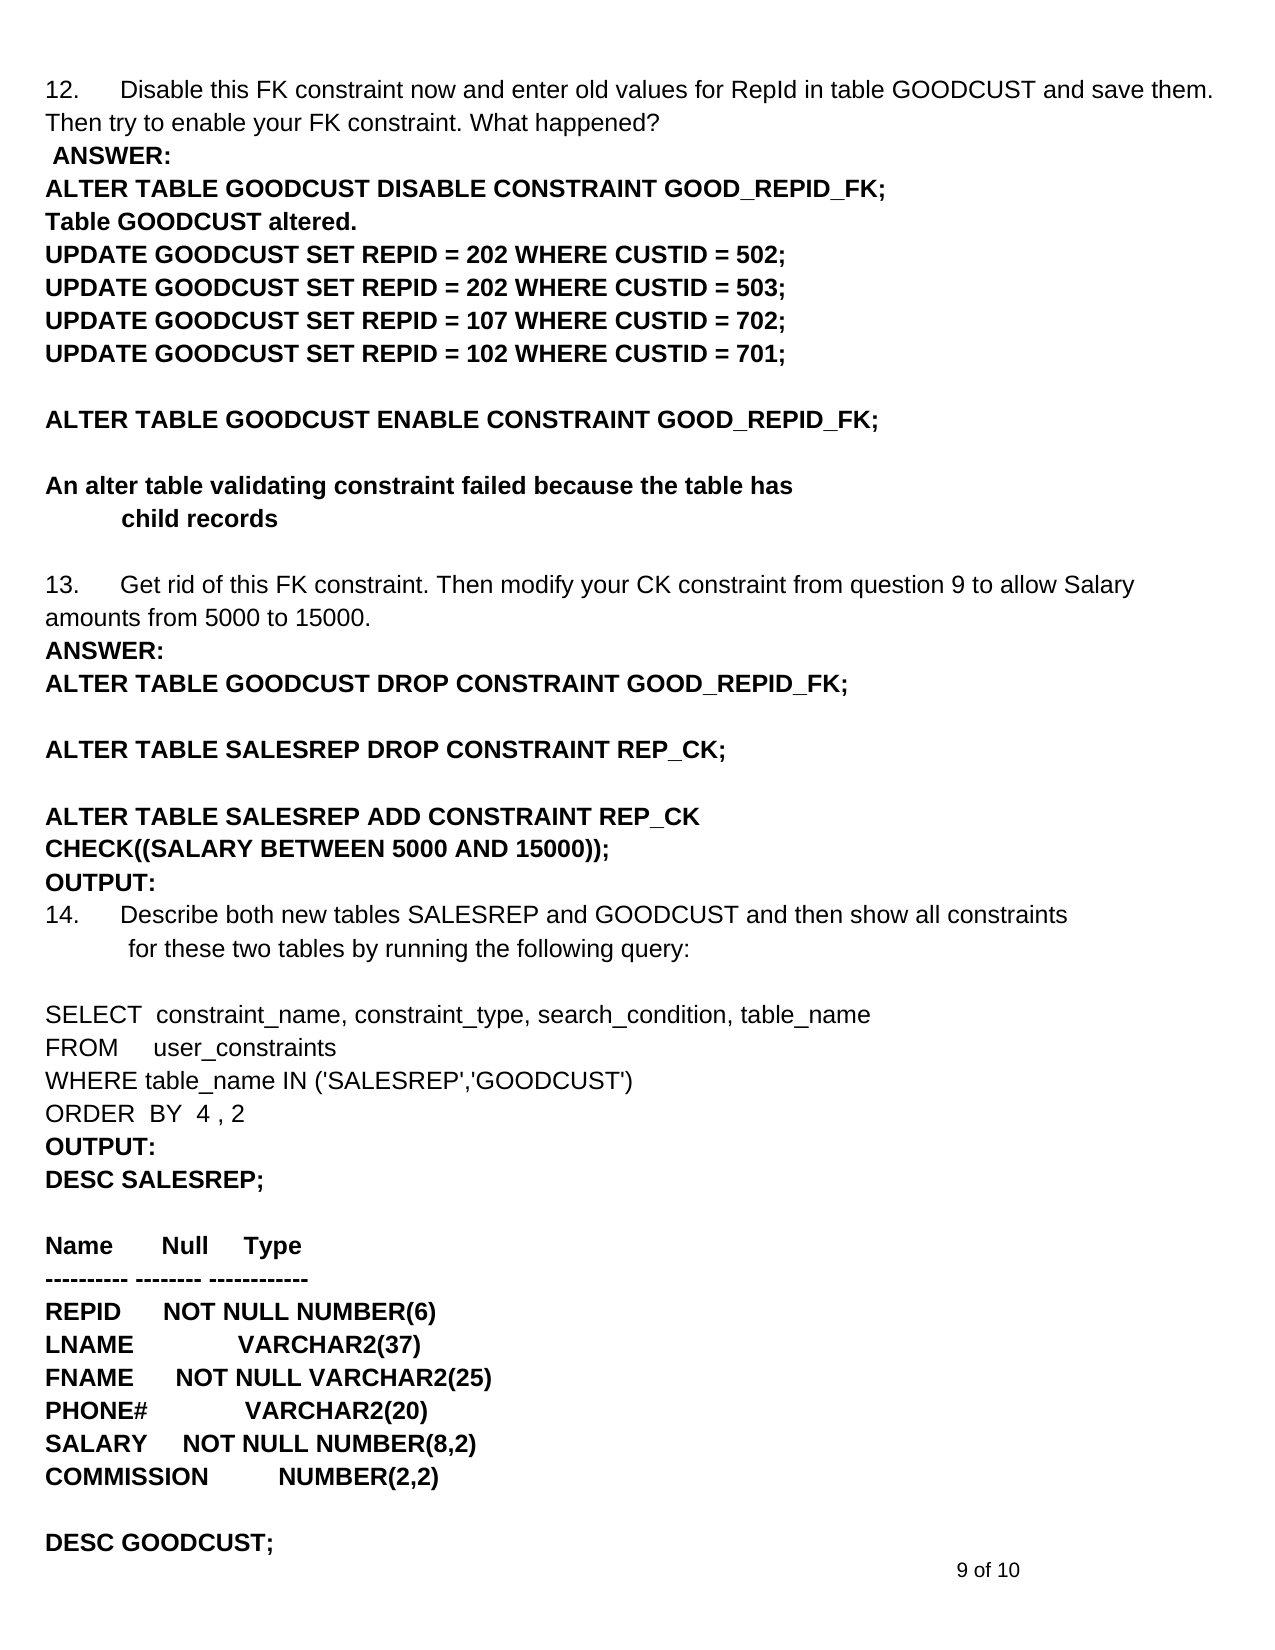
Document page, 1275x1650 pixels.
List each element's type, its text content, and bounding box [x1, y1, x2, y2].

text OUTPUT: [45, 1132, 1230, 1160]
text SELECT constraint_name, constraint_type, search_condition, table_name [45, 999, 1230, 1028]
text FROM user_constraints [45, 1033, 1230, 1061]
text UPDATE GOODCUST SET REPID = 202 WHERE CUSTID = 502; [45, 240, 1230, 269]
text child records [45, 504, 1230, 533]
text UPDATE GOODCUST SET REPID = 107 WHERE CUSTID = 702; [45, 306, 1230, 335]
text ALTER TABLE GOODCUST DROP CONSTRAINT GOOD_REPID_FK; [45, 669, 1230, 698]
text OUTPUT: [45, 867, 1230, 896]
text ALTER TABLE SALESREP DROP CONSTRAINT REP_CK; [45, 735, 1230, 764]
text 12. Disable this FK constraint now and enter old values for RepId in table GOODCUST and save them. Then try to enable your FK constraint. What happened? [45, 75, 1230, 137]
text ALTER TABLE SALESREP ADD CONSTRAINT REP_CK [45, 801, 1230, 830]
text DESC SALESREP; [45, 1165, 1230, 1193]
text 13. Get rid of this FK constraint. Then modify your CK constraint from question 9 to allow Salary amounts from 5000 to 15000. [45, 570, 1230, 632]
text for these two tables by running the following query: [45, 933, 1230, 962]
text FNAME NOT NULL VARCHAR2(25) [45, 1363, 1230, 1392]
text ANSWER: [45, 636, 1230, 665]
text Table GOODCUST altered. [45, 207, 1230, 236]
text ALTER TABLE GOODCUST ENABLE CONSTRAINT GOOD_REPID_FK; [45, 405, 1230, 434]
text WHERE table_name IN ('SALESREP','GOODCUST') [45, 1066, 1230, 1094]
text REPID NOT NULL NUMBER(6) [45, 1297, 1230, 1326]
text CHECK((SALARY BETWEEN 5000 AND 15000)); [45, 834, 1230, 863]
text ORDER BY 4 , 2 [45, 1099, 1230, 1127]
text SALARY NOT NULL NUMBER(8,2) [45, 1429, 1230, 1458]
text An alter table validating constraint failed because the table has [45, 471, 1230, 500]
text UPDATE GOODCUST SET REPID = 202 WHERE CUSTID = 503; [45, 273, 1230, 302]
text UPDATE GOODCUST SET REPID = 102 WHERE CUSTID = 701; [45, 339, 1230, 368]
text DESC GOODCUST; [45, 1528, 1230, 1557]
text PHONE# VARCHAR2(20) [45, 1396, 1230, 1424]
text ALTER TABLE GOODCUST DISABLE CONSTRAINT GOOD_REPID_FK; [45, 174, 1230, 203]
text COMMISSION NUMBER(2,2) [45, 1462, 1230, 1491]
text ---------- -------- ------------ [45, 1264, 1230, 1292]
text LNAME VARCHAR2(37) [45, 1330, 1230, 1358]
text ANSWER: [45, 141, 1230, 170]
text Name Null Type [45, 1231, 1230, 1259]
text 14. Describe both new tables SALESREP and GOODCUST and then show all constraints [45, 901, 1230, 929]
